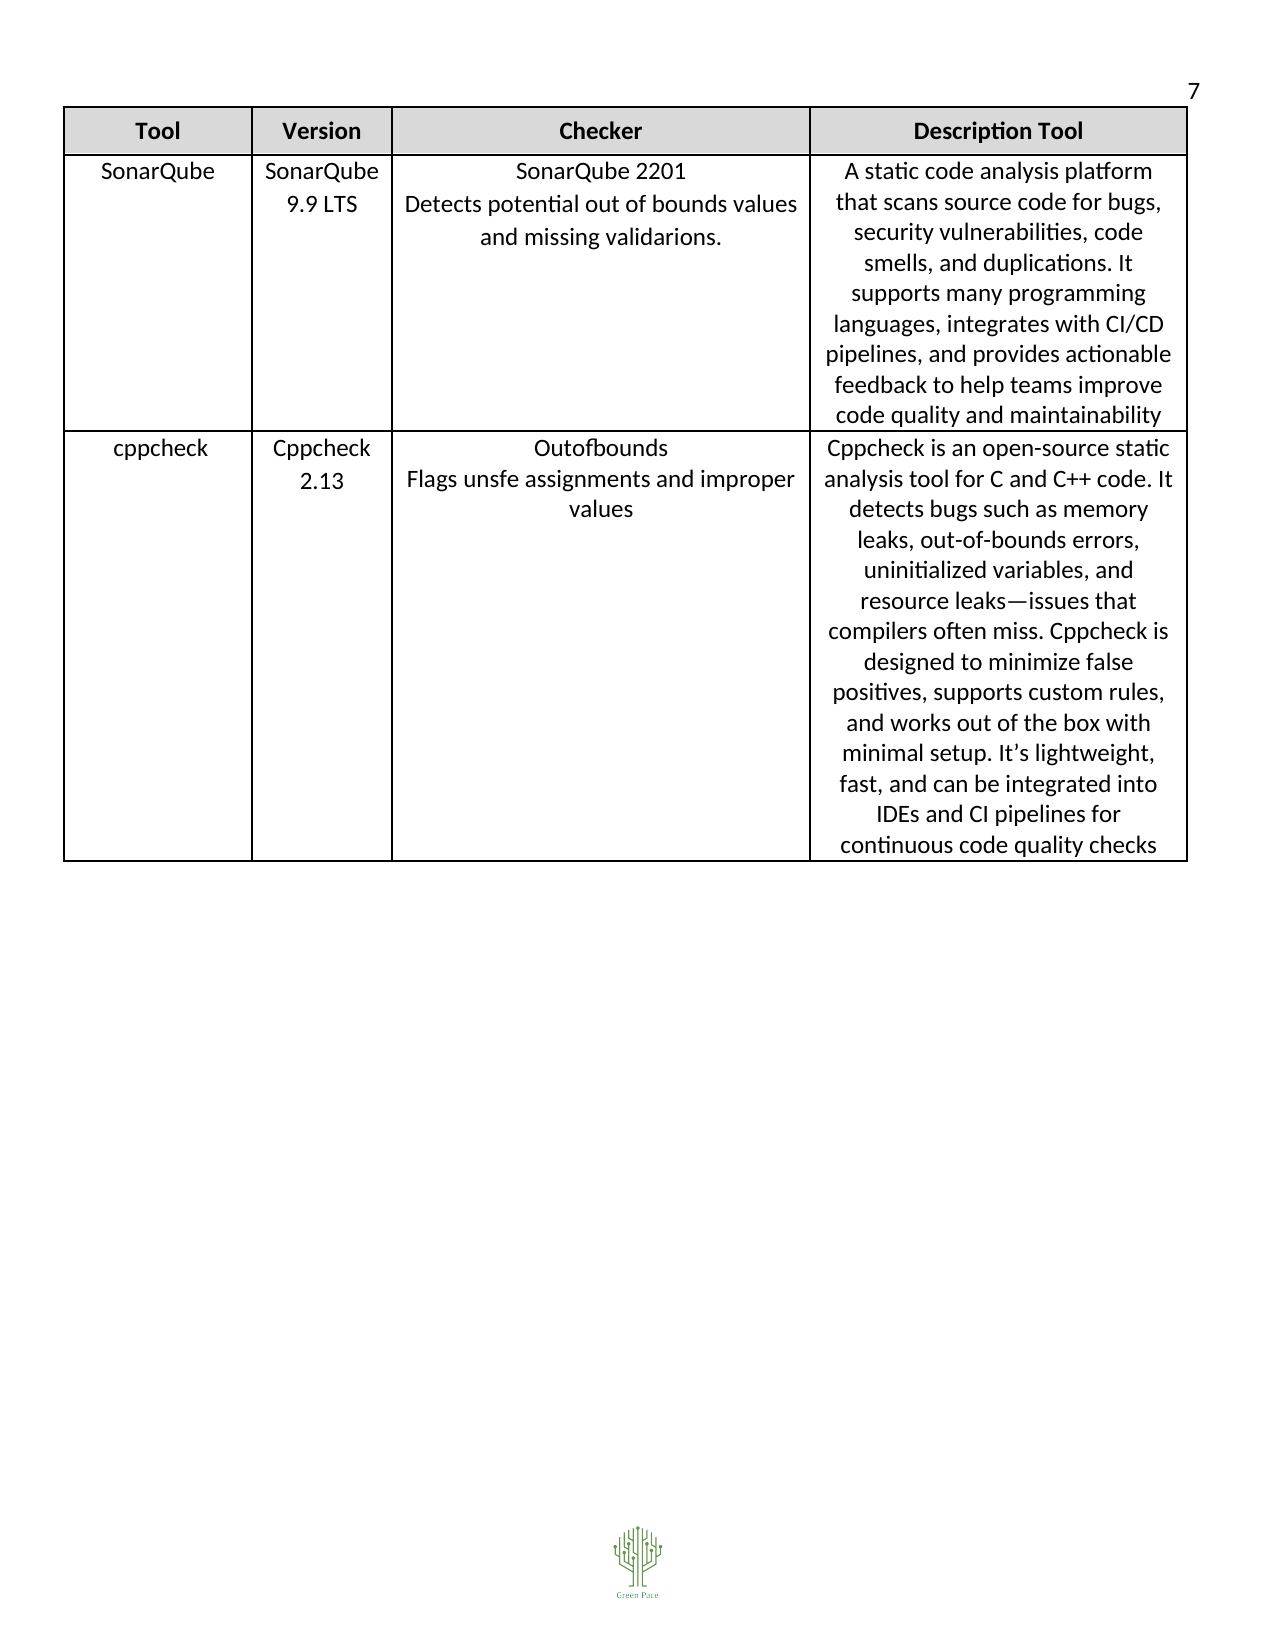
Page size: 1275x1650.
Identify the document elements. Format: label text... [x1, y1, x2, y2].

table_header Description Tool [811, 108, 1186, 153]
table_cell cppcheck [65, 432, 251, 859]
table_cell Outofbounds Flags unsfe assignments and improper values [393, 432, 809, 859]
table_header Checker [393, 108, 809, 153]
table_header Version [253, 108, 391, 153]
picture [605, 1521, 670, 1606]
table_header Tool [65, 108, 251, 153]
table_cell SonarQube [65, 156, 251, 430]
table_cell SonarQube 2201 Detects potential out of bounds values and missing validarions. [393, 156, 809, 430]
table_cell A static code analysis platform that scans source code for bugs, security vulnerabilities, code smells, and duplications. It supports many programming languages, integrates with CI/CD pipelines, and provides actionable feedback to help teams improve code quality and maintainability [811, 156, 1186, 430]
table_cell Cppcheck is an open-source static analysis tool for C and C++ code. It detects bugs such as memory leaks, out-of-bounds errors, uninitialized variables, and resource leaks—issues that compilers often miss. Cppcheck is designed to minimize false positives, supports custom rules, and works out of the box with minimal setup. It’s lightweight, fast, and can be integrated into IDEs and CI pipelines for continuous code quality checks [811, 432, 1186, 859]
table_cell SonarQube 9.9 LTS [253, 156, 391, 430]
table_cell Cppcheck 2.13 [253, 432, 391, 859]
